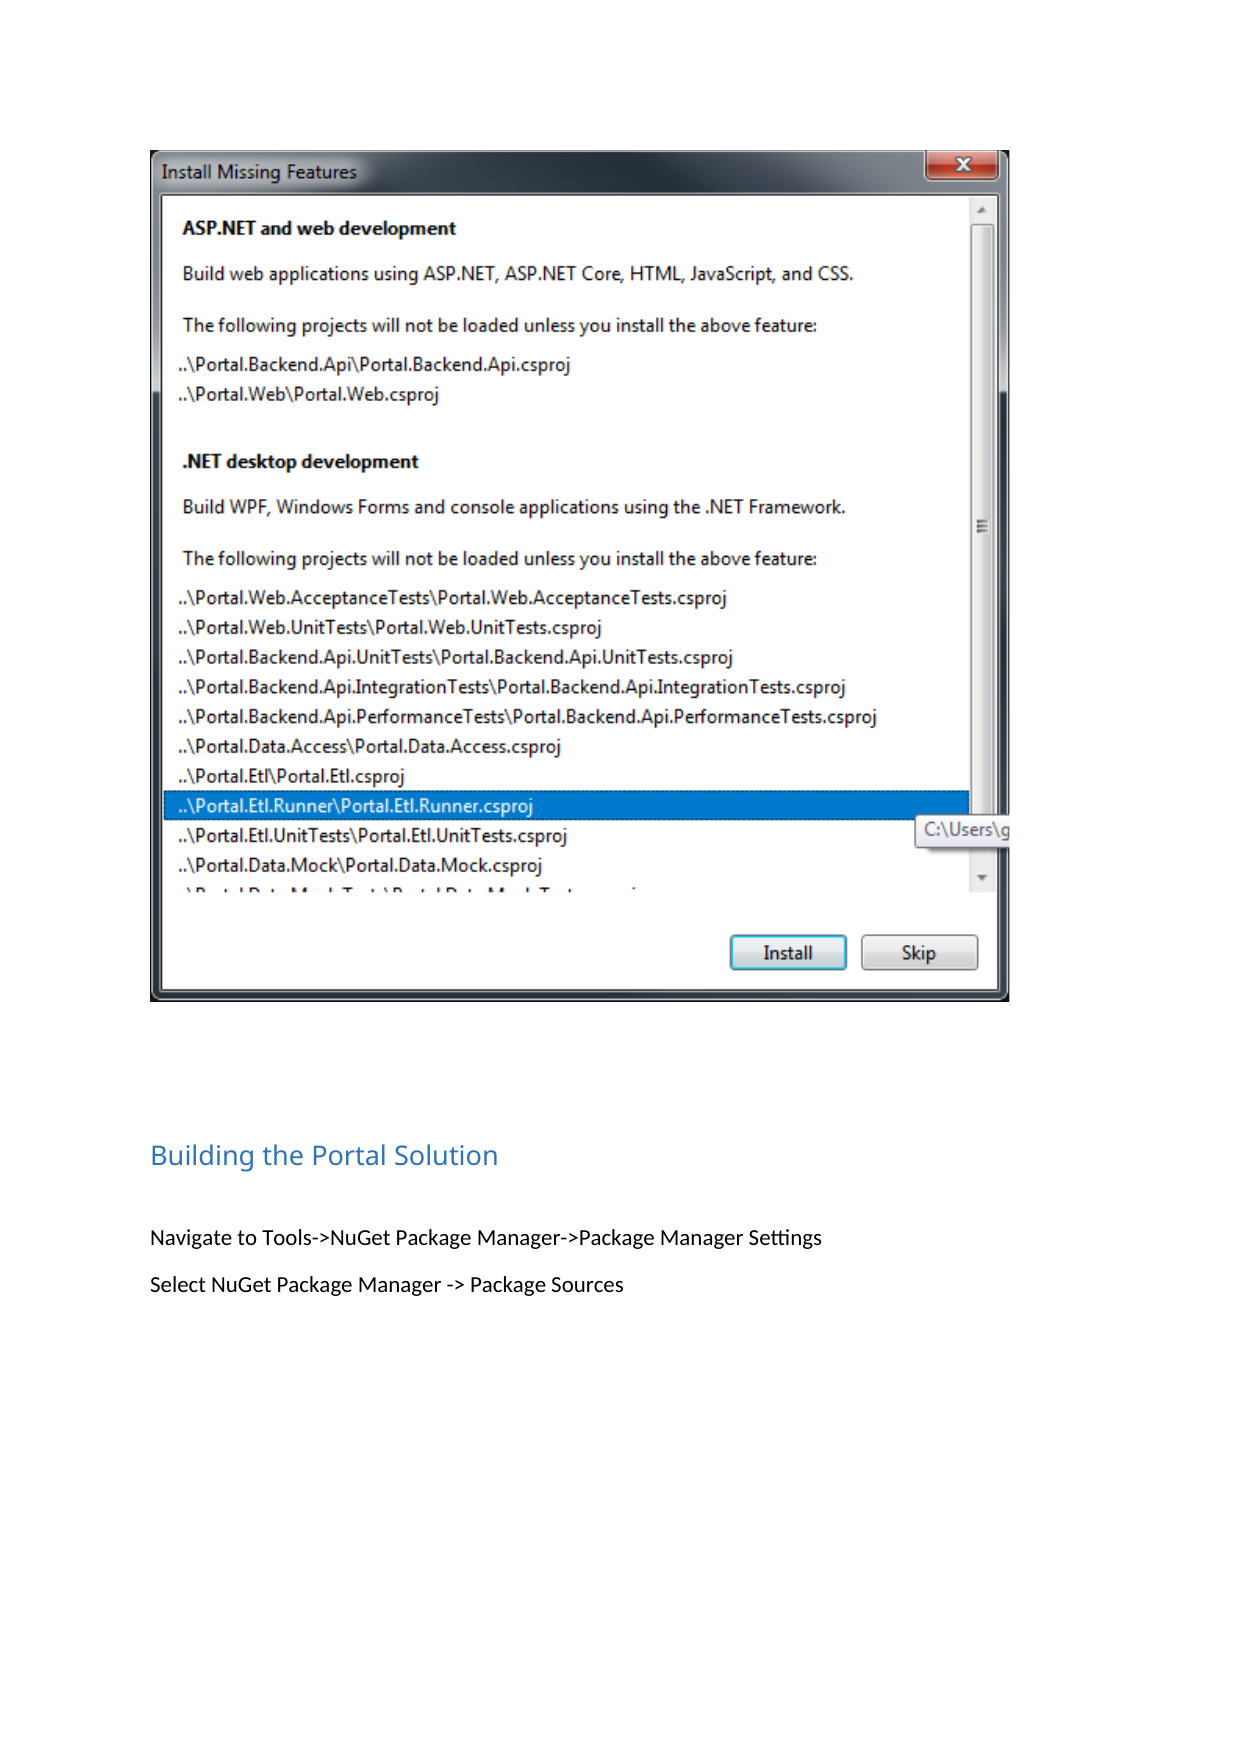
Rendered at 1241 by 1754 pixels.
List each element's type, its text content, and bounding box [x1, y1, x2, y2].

text Select NuGet Package Manager -> Package Sources [150, 1270, 1090, 1298]
picture [150, 150, 1010, 1002]
subtitle Building the Portal Solution [150, 1137, 1090, 1173]
text Navigate to Tools->NuGet Package Manager->Package Manager Settings [150, 1223, 1090, 1251]
